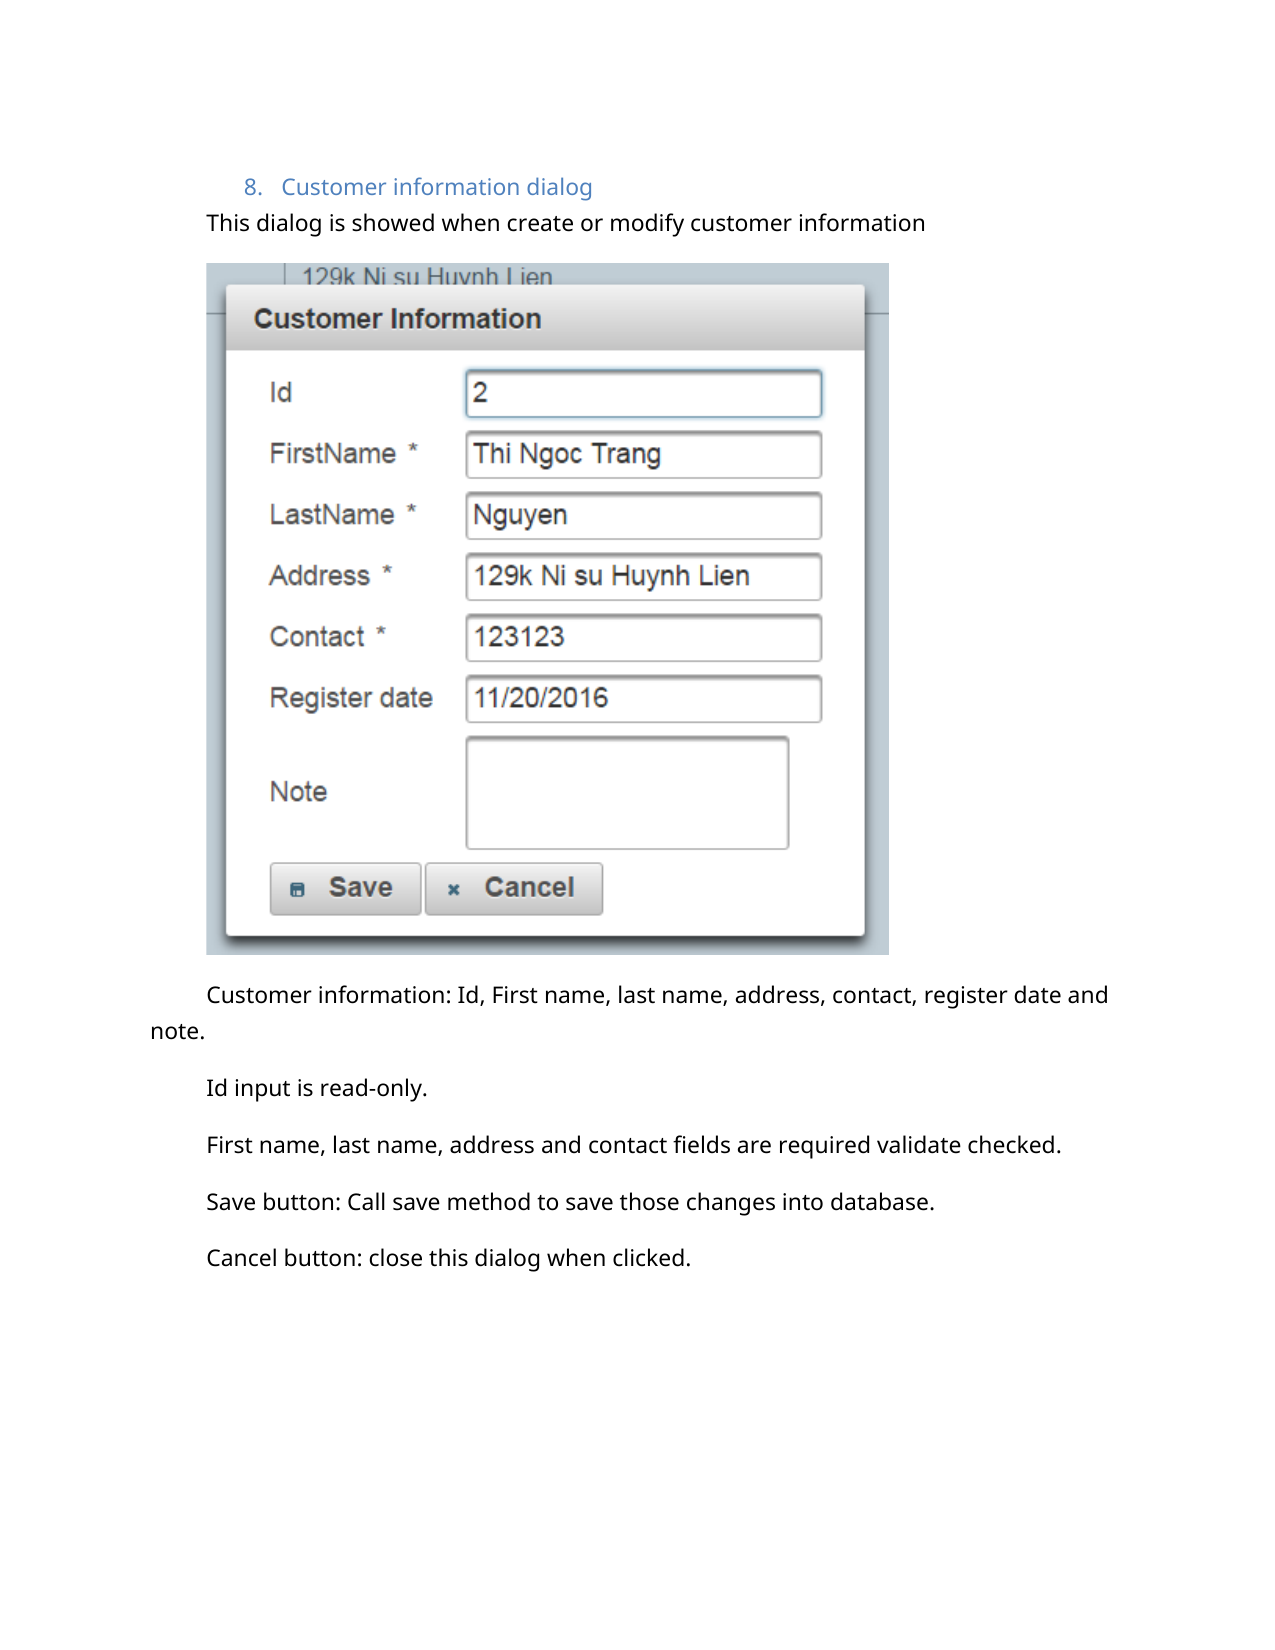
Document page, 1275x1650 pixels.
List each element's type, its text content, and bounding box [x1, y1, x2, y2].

text First name, last name, address and contact fields are required validate checked. [150, 1129, 1125, 1160]
subtitle Customer information dialog [244, 171, 1125, 202]
text Cancel button: close this dialog when clicked. [150, 1242, 1125, 1273]
text Customer information: Id, First name, last name, address, contact, register date and note. [150, 979, 1125, 1046]
text This dialog is showed when create or modify customer information [150, 207, 1125, 238]
text Id input is read-only. [150, 1072, 1125, 1103]
text Save button: Call save method to save those changes into database. [150, 1185, 1125, 1217]
picture [206, 263, 889, 955]
